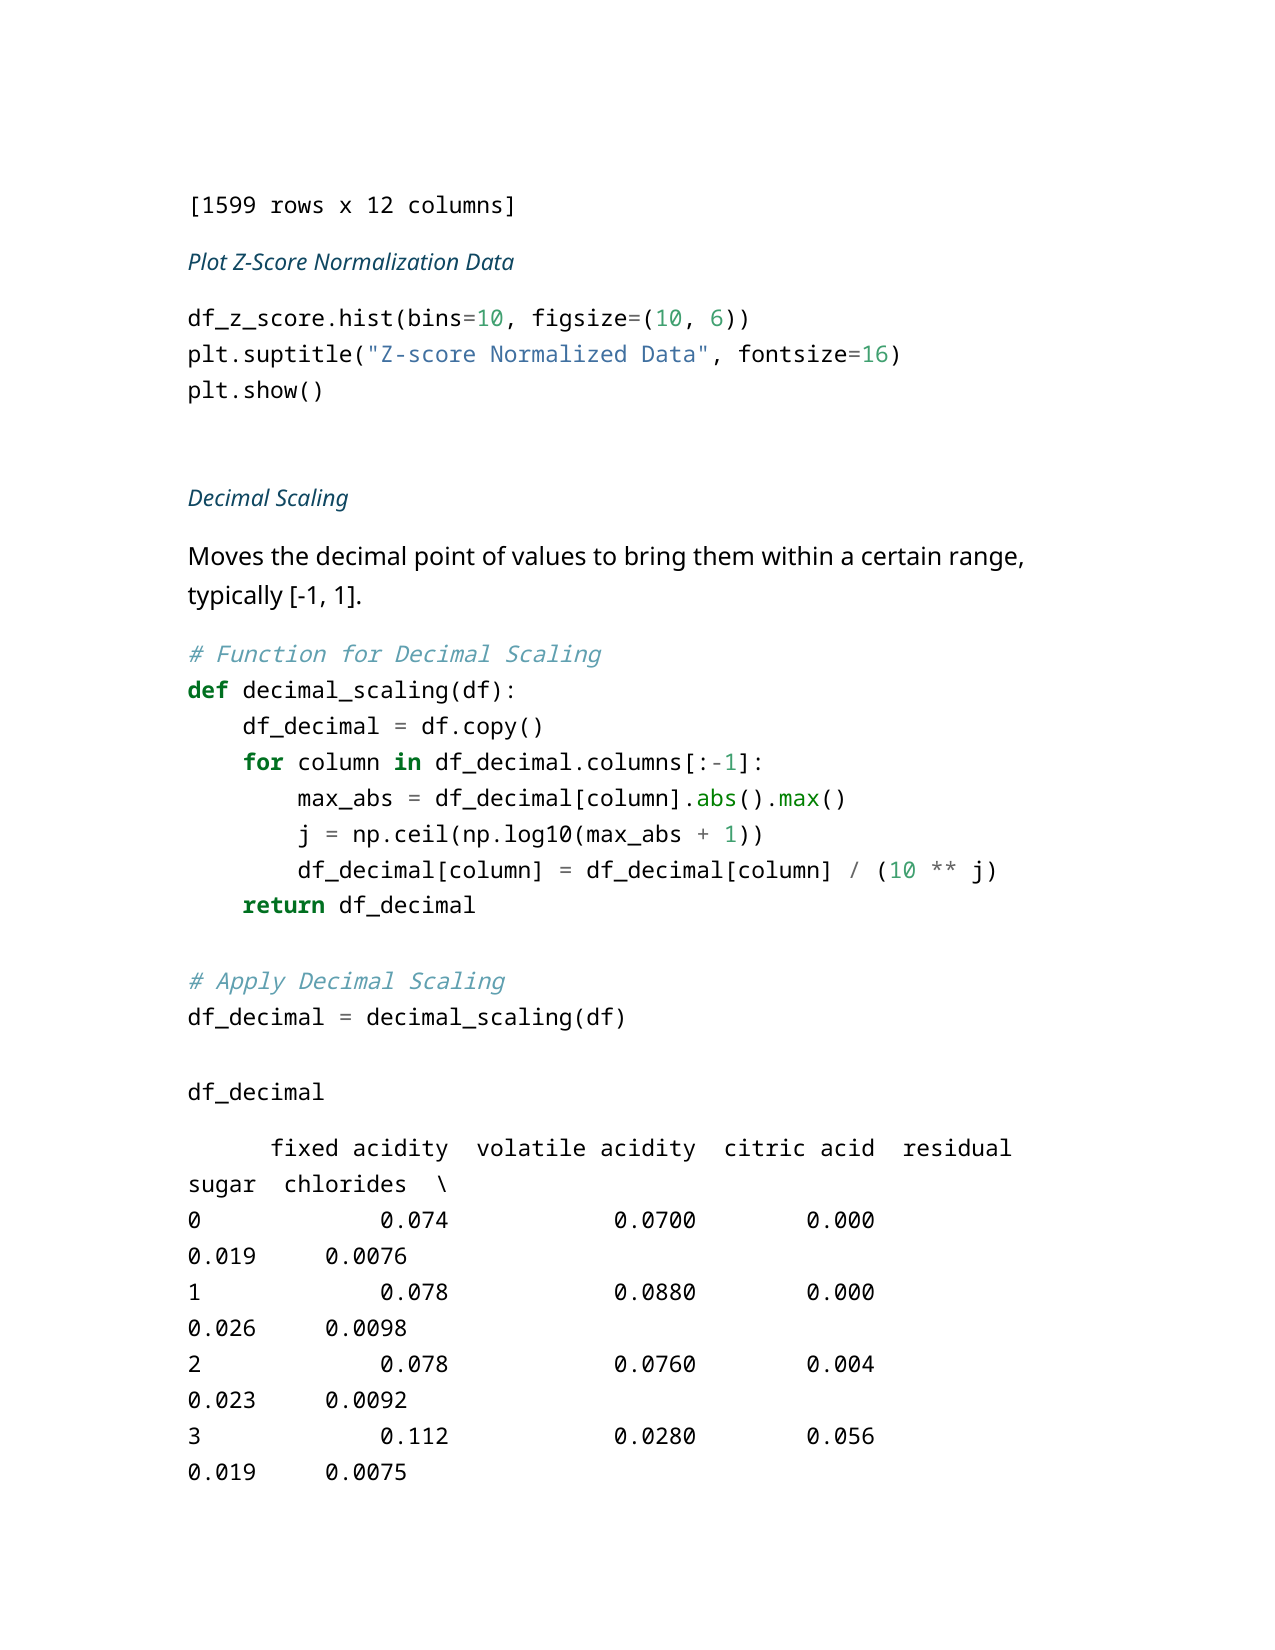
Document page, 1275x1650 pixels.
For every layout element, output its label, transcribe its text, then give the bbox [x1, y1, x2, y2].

text Decimal Scaling [187, 482, 1087, 513]
text Plot Z-Score Normalization Data [187, 246, 1087, 277]
text Moves the decimal point of values to bring them within a certain range, typically [-1, 1]. [187, 539, 1087, 612]
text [187, 150, 1087, 220]
text # Function for Decimal Scaling def decimal_scaling(df): df_decimal = df.copy() for column in df_decimal.columns[:-1]: max_abs = df_decimal[column].abs().max() j = np.ceil(np.log10(max_abs + 1)) df_decimal[column] = df_decimal[column] / (10 ** j) return df_decimal # Apply Decimal Scaling df_decimal = decimal_scaling(df) df_decimal [187, 638, 1087, 1107]
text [187, 1132, 1087, 1487]
text df_z_score.hist(bins=10, figsize=(10, 6)) plt.suptitle("Z-score Normalized Data", fontsize=16) plt.show() [187, 302, 1087, 405]
